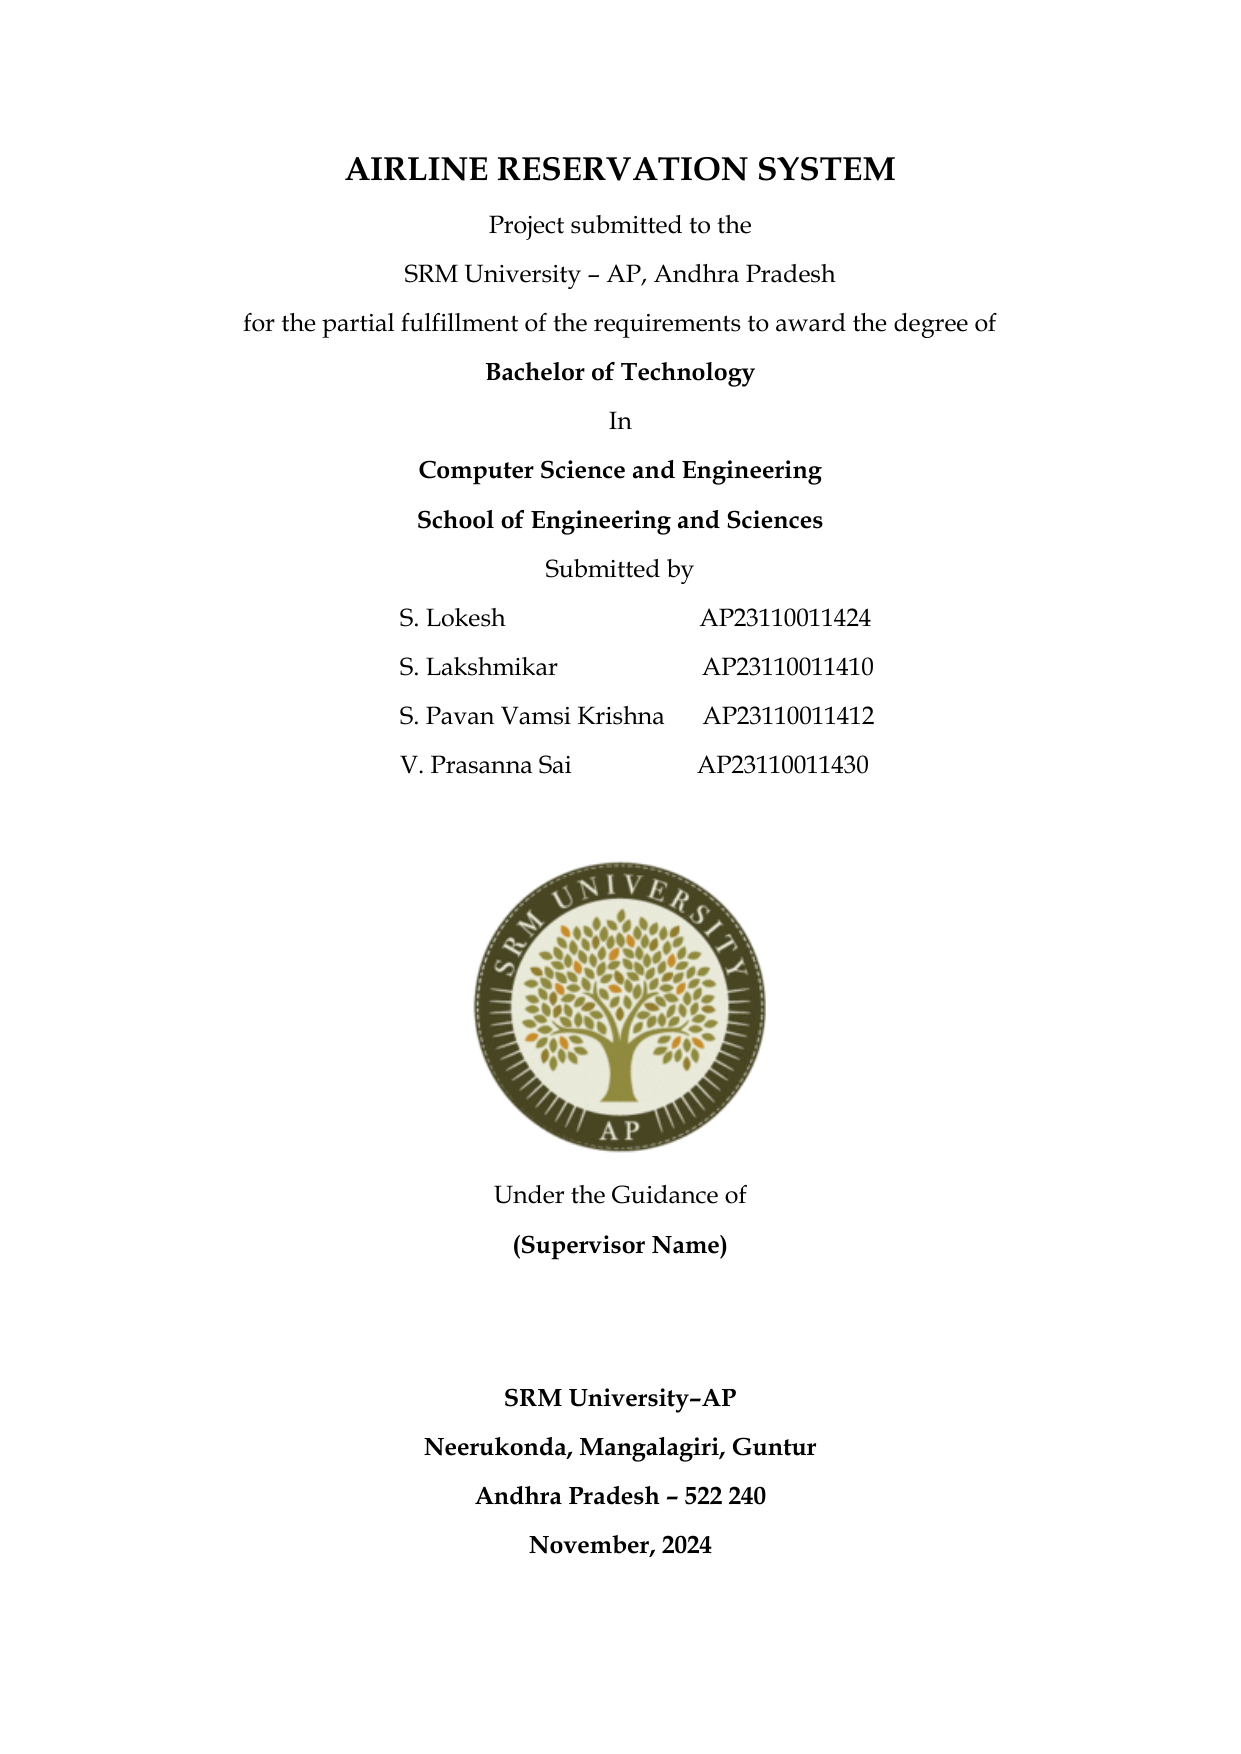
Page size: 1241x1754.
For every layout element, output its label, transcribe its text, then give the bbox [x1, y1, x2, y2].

text In [150, 407, 1090, 437]
text for the partial fulfillment of the requirements to award the degree of [150, 308, 1090, 338]
text SRM University – AP, Andhra Pradesh [150, 259, 1090, 289]
text Neerukonda, Mangalagiri, Guntur [150, 1432, 1090, 1462]
text S. Pavan Vamsi Krishna AP23110011412 [150, 702, 1090, 732]
text School of Engineering and Sciences [150, 505, 1090, 535]
text Bachelor of Technology [150, 357, 1090, 388]
text S. Lokesh AP23110011424 [150, 603, 1090, 633]
text S. Lakshmikar AP23110011410 [150, 652, 1090, 683]
text AIRLINE RESERVATION SYSTEM [150, 150, 1090, 190]
text V. Prasanna Sai AP23110011430 [150, 751, 1090, 781]
text Under the Guidance of [150, 1181, 1090, 1211]
text SRM University–AP [150, 1383, 1090, 1413]
text Andhra Pradesh – 522 240 [150, 1481, 1090, 1511]
text Submitted by [150, 554, 1090, 584]
picture [463, 849, 777, 1162]
text (Supervisor Name) [150, 1230, 1090, 1260]
text November, 2024 [150, 1530, 1090, 1561]
text Computer Science and Engineering [150, 456, 1090, 486]
text Project submitted to the [150, 210, 1090, 240]
